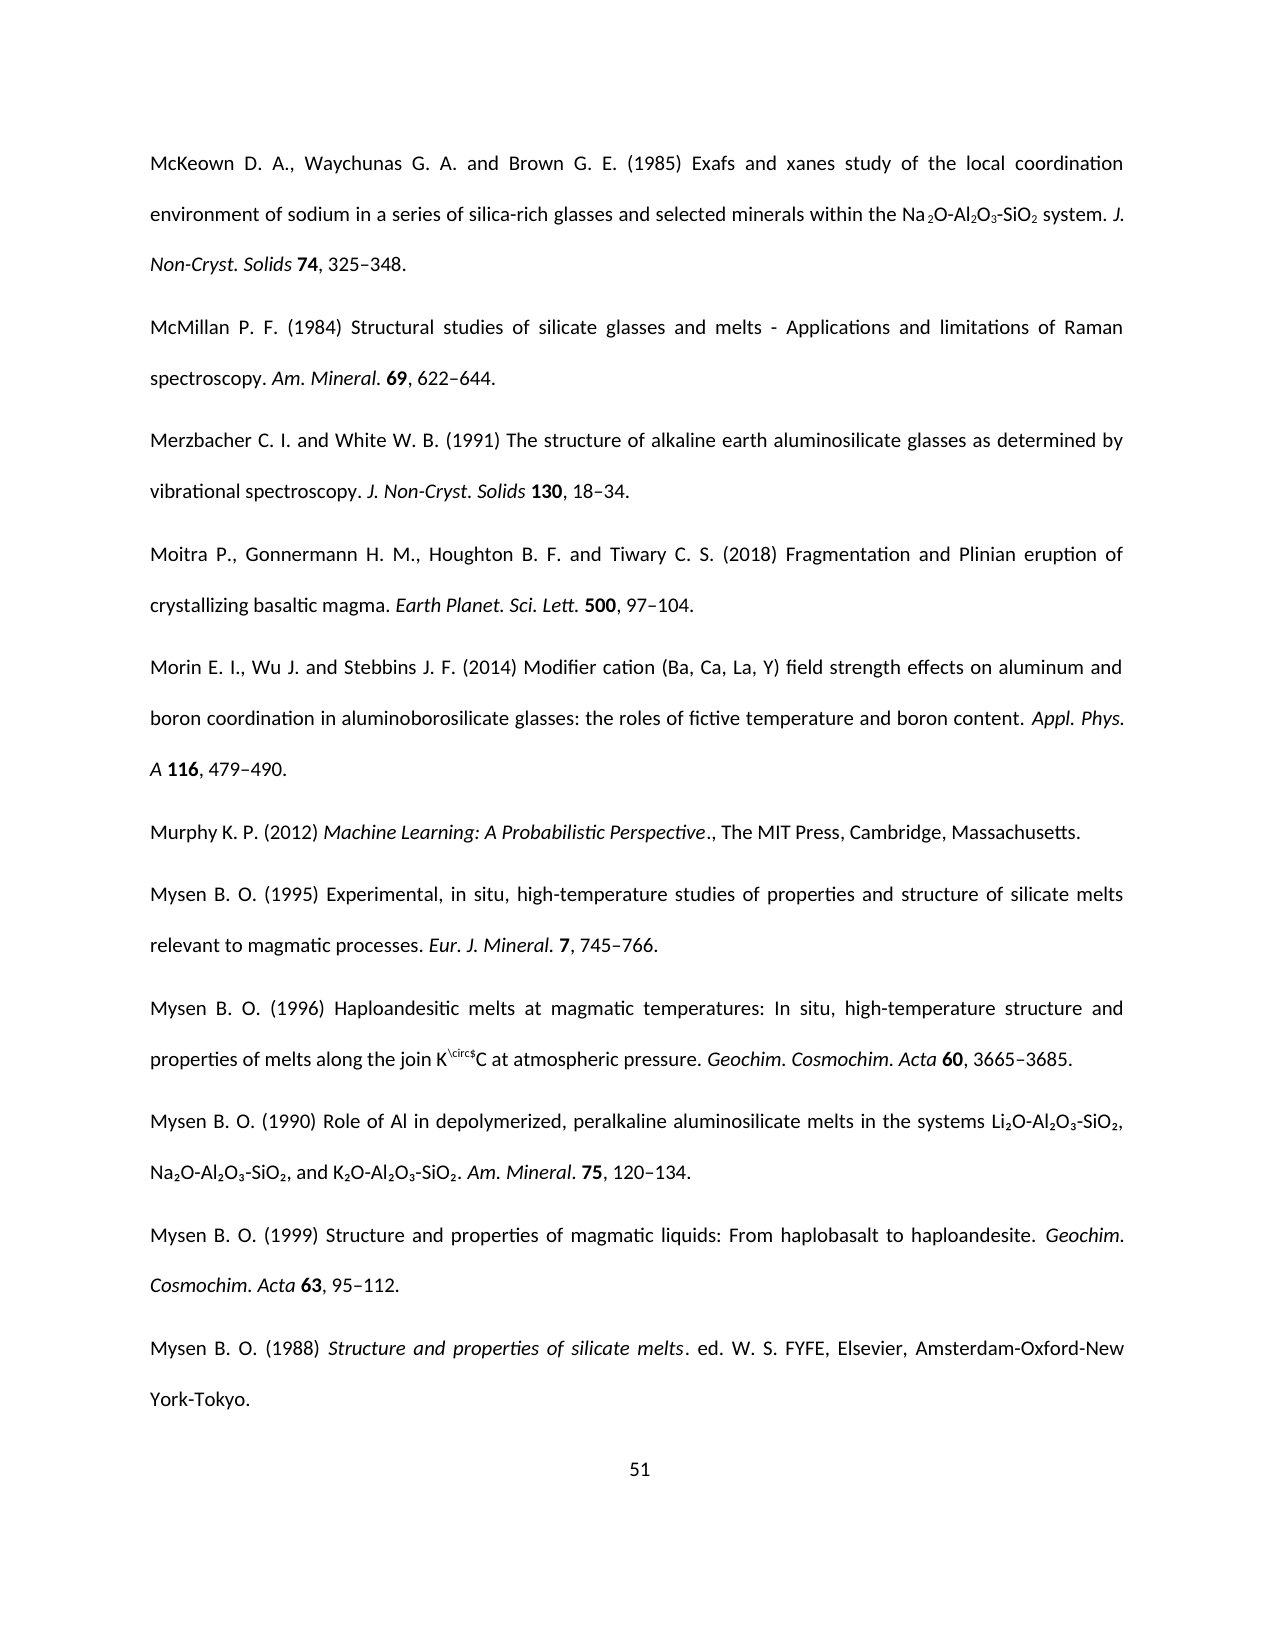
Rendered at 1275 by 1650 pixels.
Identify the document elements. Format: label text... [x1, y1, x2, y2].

text Mysen B. O. (1990) Role of Al in depolymerized, peralkaline aluminosilicate melts in the systems Li₂O-Al₂O₃-SiO₂, Na₂O-Al₂O₃-SiO₂, and K₂O-Al₂O₃-SiO₂. Am. Mineral. 75, 120–134. [150, 1108, 1125, 1184]
text Moitra P., Gonnermann H. M., Houghton B. F. and Tiwary C. S. (2018) Fragmentation and Plinian eruption of crystallizing basaltic magma. Earth Planet. Sci. Lett. 500, 97–104. [150, 541, 1125, 617]
text McKeown D. A., Waychunas G. A. and Brown G. E. (1985) Exafs and xanes study of the local coordination environment of sodium in a series of silica-rich glasses and selected minerals within the Na2O-Al2O3-SiO2 system. J. Non-Cryst. Solids 74, 325–348. [150, 150, 1125, 277]
text Morin E. I., Wu J. and Stebbins J. F. (2014) Modifier cation (Ba, Ca, La, Y) field strength effects on aluminum and boron coordination in aluminoborosilicate glasses: the roles of fictive temperature and boron content. Appl. Phys. A 116, 479–490. [150, 654, 1125, 782]
text Mysen B. O. (1995) Experimental, in situ, high-temperature studies of properties and structure of silicate melts relevant to magmatic processes. Eur. J. Mineral. 7, 745–766. [150, 881, 1125, 958]
text Mysen B. O. (1996) Haploandesitic melts at magmatic temperatures: In situ, high-temperature structure and properties of melts along the join K\circ$C at atmospheric pressure. Geochim. Cosmochim. Acta 60, 3665–3685. [150, 995, 1125, 1071]
text Mysen B. O. (1988) Structure and properties of silicate melts. ed. W. S. FYFE, Elsevier, Amsterdam-Oxford-New York-Tokyo. [150, 1335, 1125, 1411]
text McMillan P. F. (1984) Structural studies of silicate glasses and melts - Applications and limitations of Raman spectroscopy. Am. Mineral. 69, 622–644. [150, 314, 1125, 391]
text Murphy K. P. (2012) Machine Learning: A Probabilistic Perspective., The MIT Press, Cambridge, Massachusetts. [150, 819, 1125, 844]
text Mysen B. O. (1999) Structure and properties of magmatic liquids: From haplobasalt to haploandesite. Geochim. Cosmochim. Acta 63, 95–112. [150, 1222, 1125, 1298]
text Merzbacher C. I. and White W. B. (1991) The structure of alkaline earth aluminosilicate glasses as determined by vibrational spectroscopy. J. Non-Cryst. Solids 130, 18–34. [150, 428, 1125, 504]
